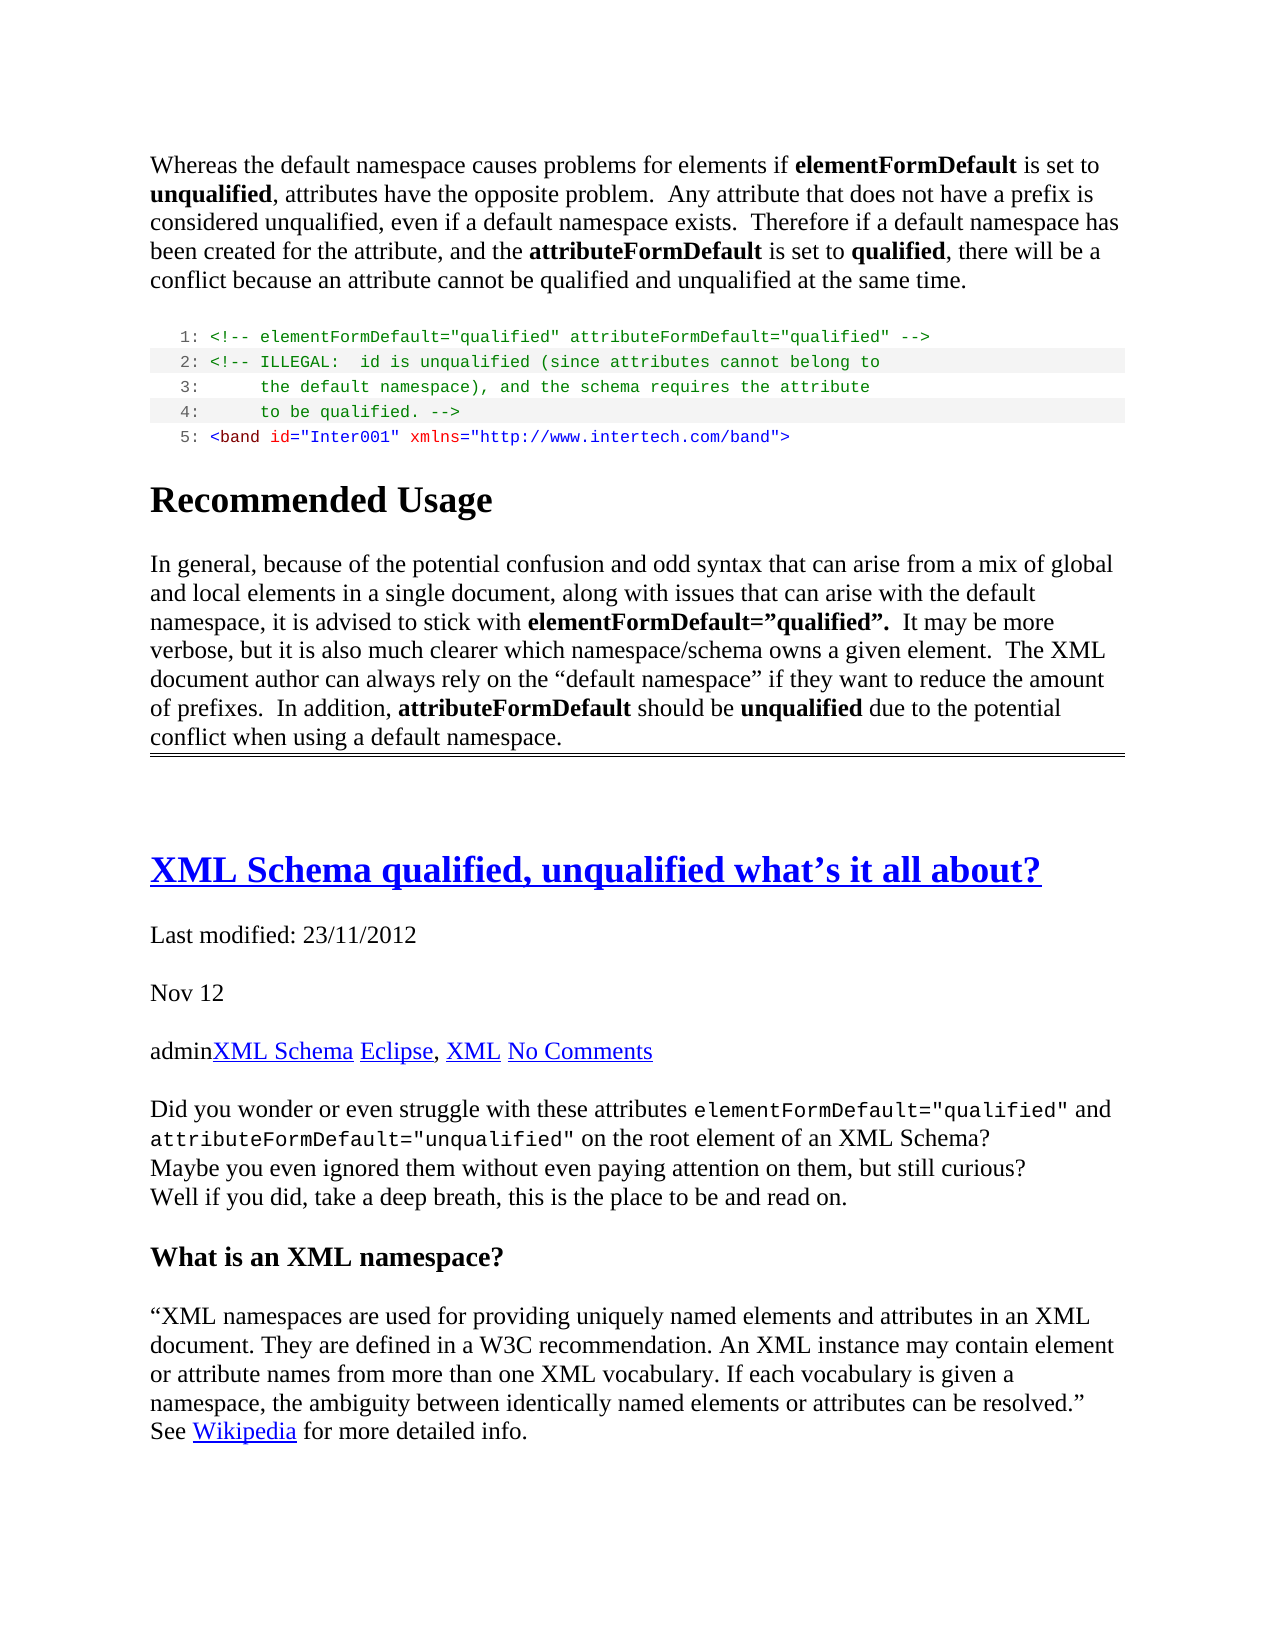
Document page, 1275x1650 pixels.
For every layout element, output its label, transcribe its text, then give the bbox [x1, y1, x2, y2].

text 2: <!-- ILLEGAL: id is unqualified (since attributes cannot belong to [150, 348, 1125, 373]
text Recommended Usage [150, 477, 1125, 520]
text Last modified: 23/11/2012 [150, 920, 1125, 949]
text In general, because of the potential confusion and odd syntax that can arise from a mix of global and local elements in a single document, along with issues that can arise with the default namespace, it is advised to stick with elementFormDefault=”qualified”. It may be more verbose, but it is also much clearer which namespace/schema owns a given element. The XML document author can always rely on the “default namespace” if they want to reduce the amount of prefixes. In addition, attributeFormDefault should be unqualified due to the potential conflict when using a default namespace. [150, 549, 1125, 753]
text 1: <!-- elementFormDefault="qualified" attributeFormDefault="qualified" --> [150, 323, 1125, 348]
text 4: to be qualified. --> [150, 398, 1125, 423]
text Whereas the default namespace causes problems for elements if elementFormDefault is set to unqualified, attributes have the opposite problem. Any attribute that does not have a prefix is considered unqualified, even if a default namespace exists. Therefore if a default namespace has been created for the attribute, and the attributeFormDefault is set to qualified, there will be a conflict because an attribute cannot be qualified and unqualified at the same time. [150, 150, 1125, 294]
text 5: <band id="Inter001" xmlns="http://www.intertech.com/band"> [150, 423, 1125, 448]
text “XML namespaces are used for providing uniquely named elements and attributes in an XML document. They are defined in a W3C recommendation. An XML instance may contain element or attribute names from more than one XML vocabulary. If each vocabulary is given a namespace, the ambiguity between identically named elements or attributes can be resolved.” See Wikipedia for more detailed info. [150, 1301, 1125, 1445]
text 3: the default namespace), and the schema requires the attribute [150, 373, 1125, 398]
text XML Schema qualified, unqualified what’s it all about? [150, 848, 1125, 891]
text Did you wonder or even struggle with these attributes elementFormDefault="qualified" and attributeFormDefault="unqualified" on the root element of an XML Schema? Maybe you even ignored them without even paying attention on them, but still curious? Well if you did, take a deep breath, this is the place to be and read on. [150, 1094, 1125, 1211]
text Nov 12 [150, 978, 1125, 1007]
text adminXML Schema Eclipse, XML No Comments [150, 1036, 1125, 1065]
text What is an XML namespace? [150, 1240, 1125, 1272]
